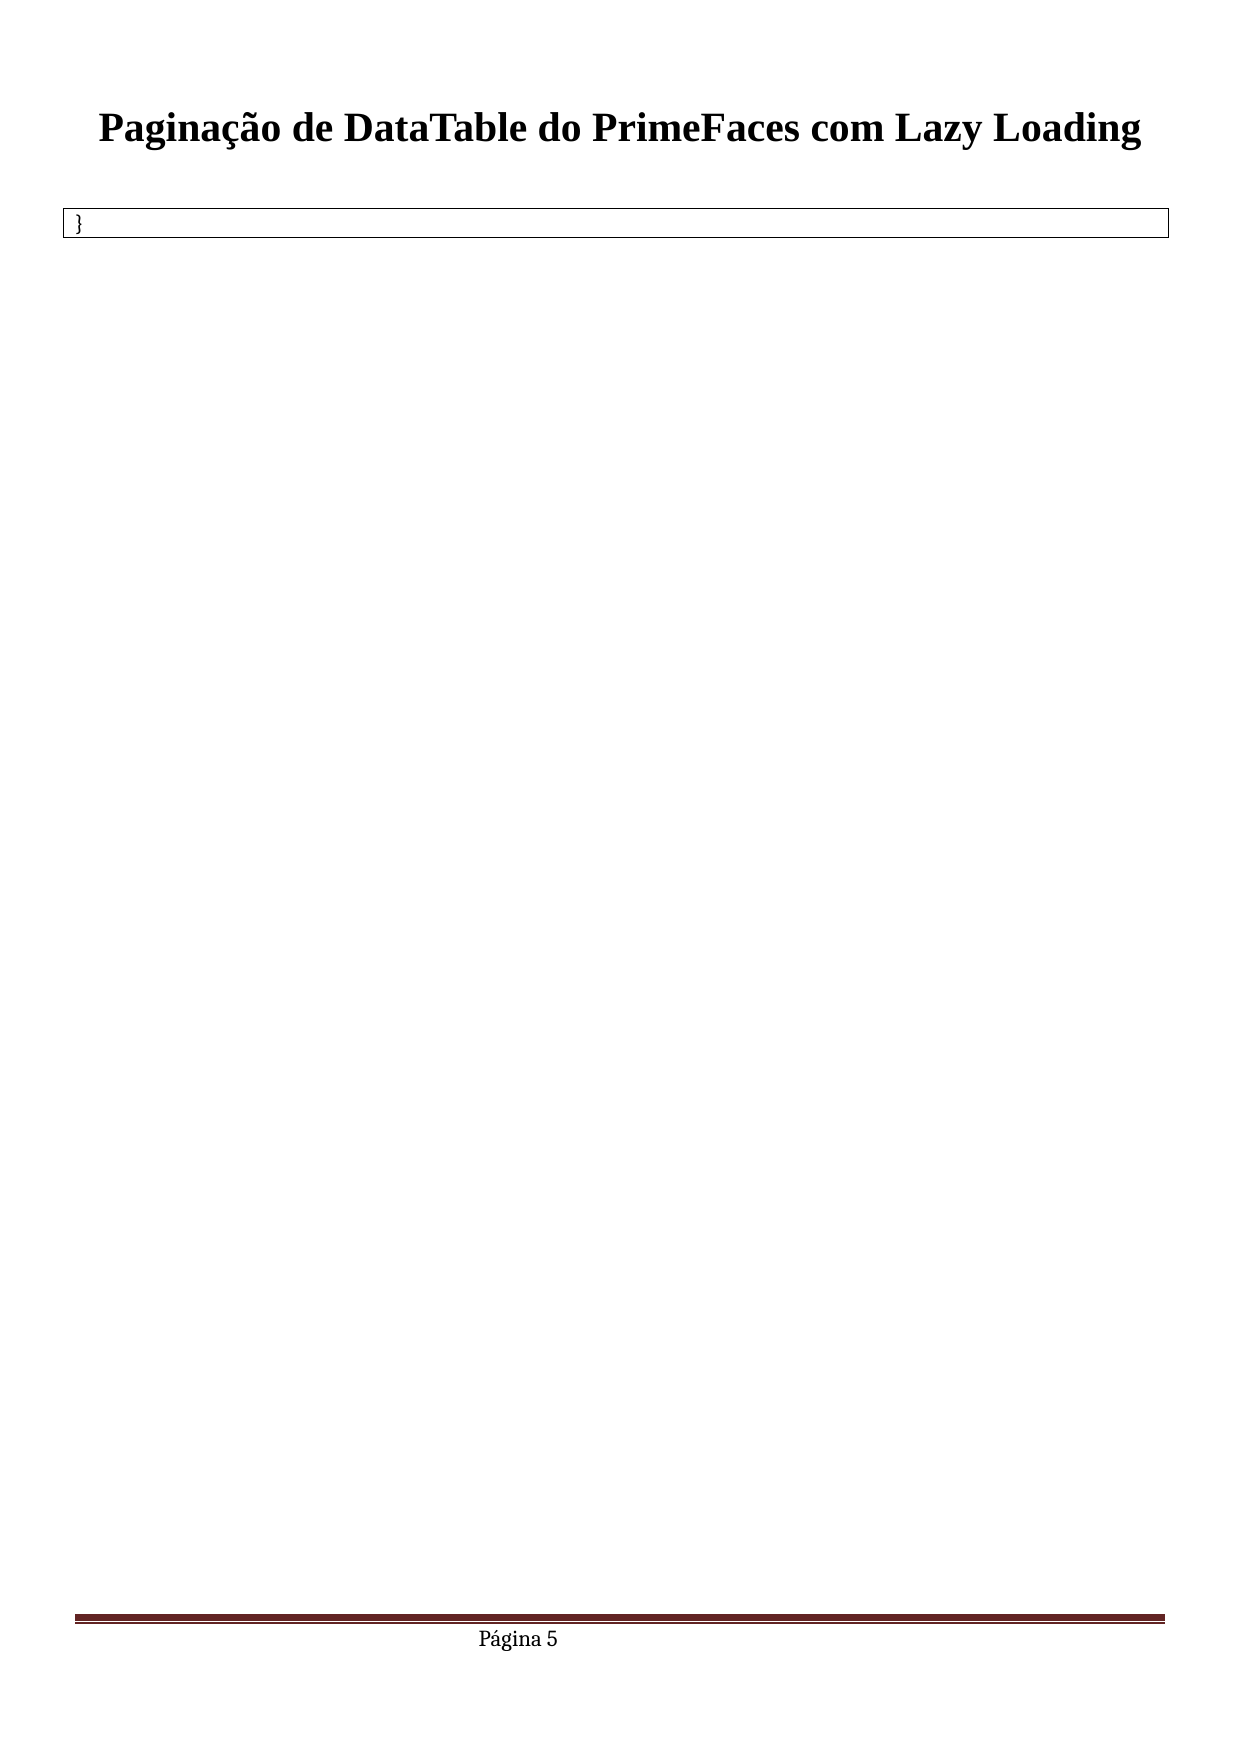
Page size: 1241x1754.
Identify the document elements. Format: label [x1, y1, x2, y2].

table_header [64, 209, 1168, 237]
